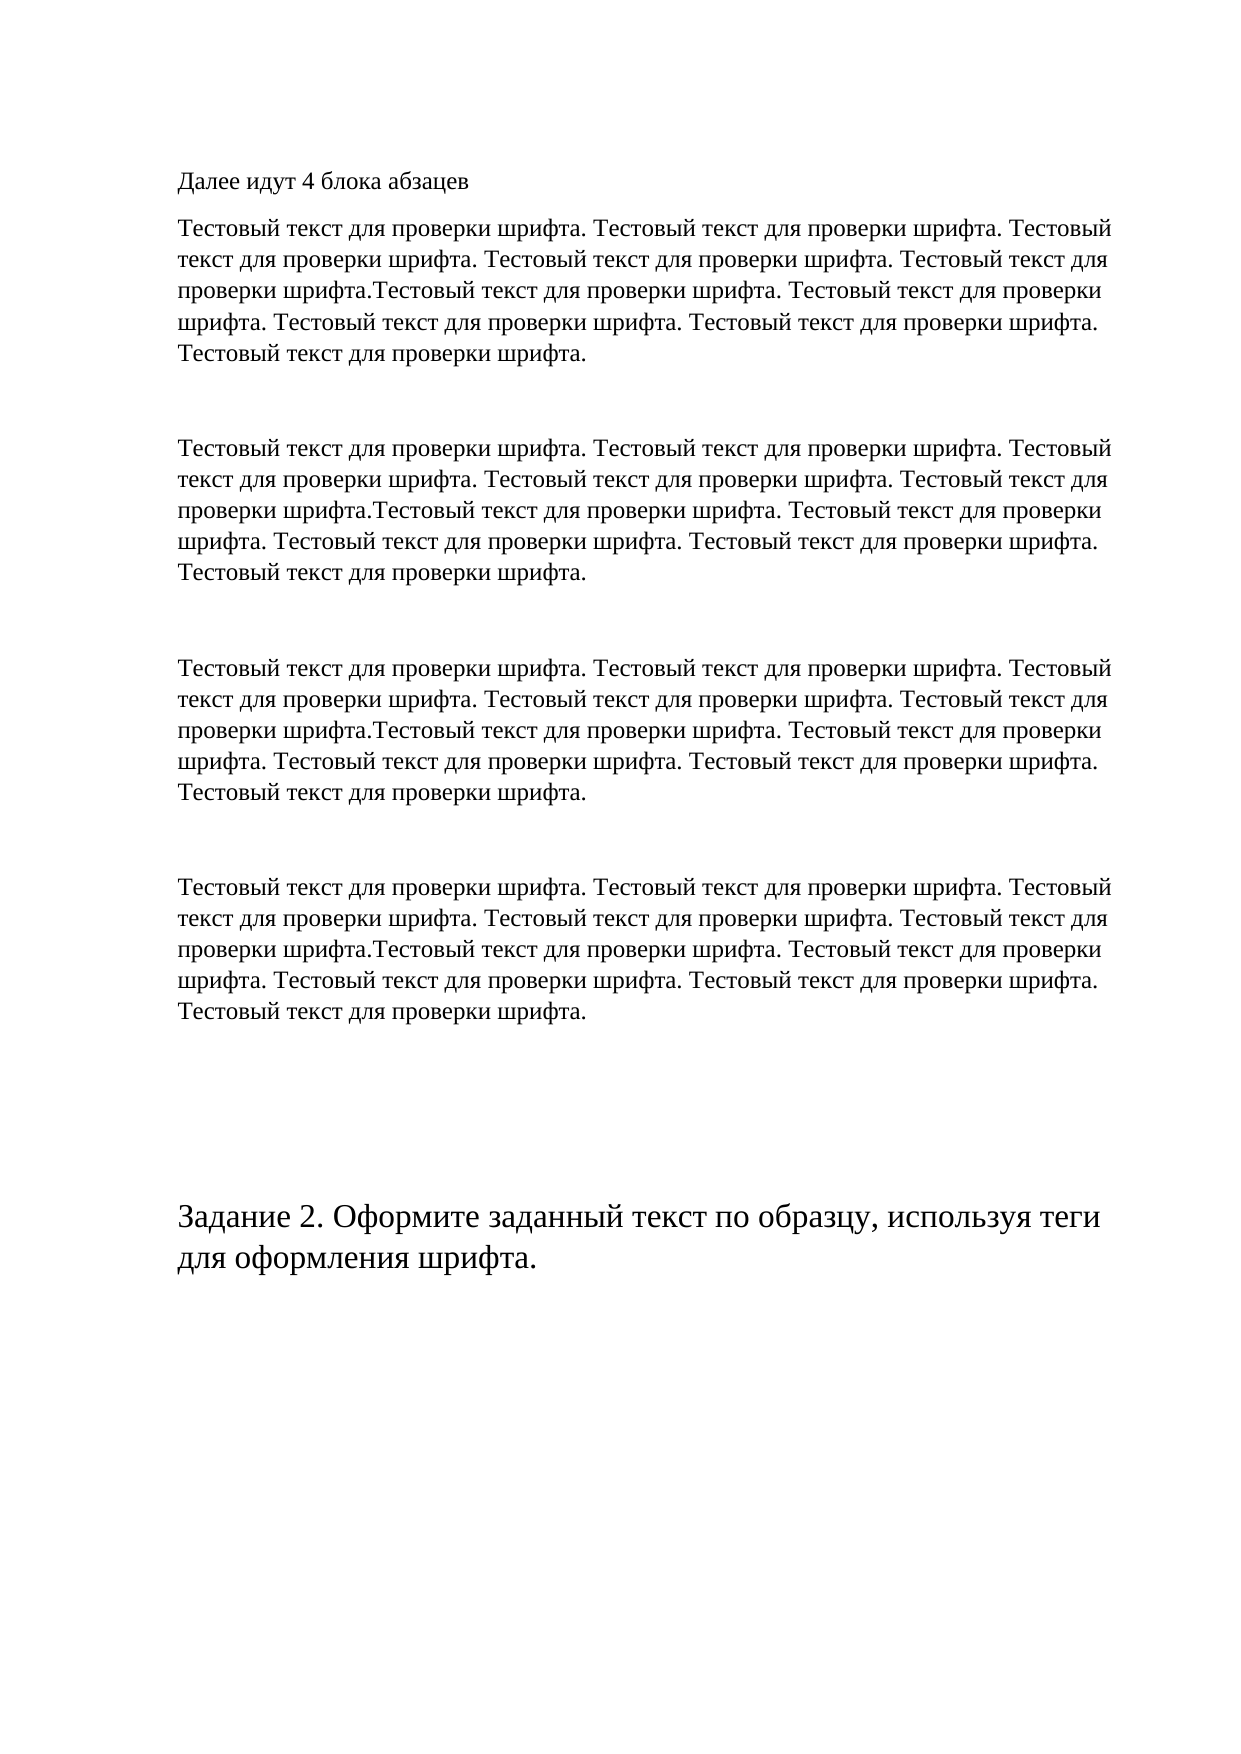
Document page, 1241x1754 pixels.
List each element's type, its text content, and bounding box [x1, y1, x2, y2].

text Тестовый текст для проверки шрифта. Тестовый текст для проверки шрифта. Тестовый текст для проверки шрифта. Тестовый текст для проверки шрифта. Тестовый текст для проверки шрифта.Тестовый текст для проверки шрифта. Тестовый текст для проверки шрифта. Тестовый текст для проверки шрифта. Тестовый текст для проверки шрифта. Тестовый текст для проверки шрифта. [177, 872, 1152, 1025]
text Тестовый текст для проверки шрифта. Тестовый текст для проверки шрифта. Тестовый текст для проверки шрифта. Тестовый текст для проверки шрифта. Тестовый текст для проверки шрифта.Тестовый текст для проверки шрифта. Тестовый текст для проверки шрифта. Тестовый текст для проверки шрифта. Тестовый текст для проверки шрифта. Тестовый текст для проверки шрифта. [177, 433, 1152, 586]
text Тестовый текст для проверки шрифта. Тестовый текст для проверки шрифта. Тестовый текст для проверки шрифта. Тестовый текст для проверки шрифта. Тестовый текст для проверки шрифта.Тестовый текст для проверки шрифта. Тестовый текст для проверки шрифта. Тестовый текст для проверки шрифта. Тестовый текст для проверки шрифта. Тестовый текст для проверки шрифта. [177, 213, 1152, 366]
text Задание 2. Оформите заданный текст по образцу, используя теги для оформления шрифта. [177, 1196, 1152, 1276]
text Далее идут 4 блока абзацев [177, 166, 1152, 194]
text Тестовый текст для проверки шрифта. Тестовый текст для проверки шрифта. Тестовый текст для проверки шрифта. Тестовый текст для проверки шрифта. Тестовый текст для проверки шрифта.Тестовый текст для проверки шрифта. Тестовый текст для проверки шрифта. Тестовый текст для проверки шрифта. Тестовый текст для проверки шрифта. Тестовый текст для проверки шрифта. [177, 653, 1152, 806]
